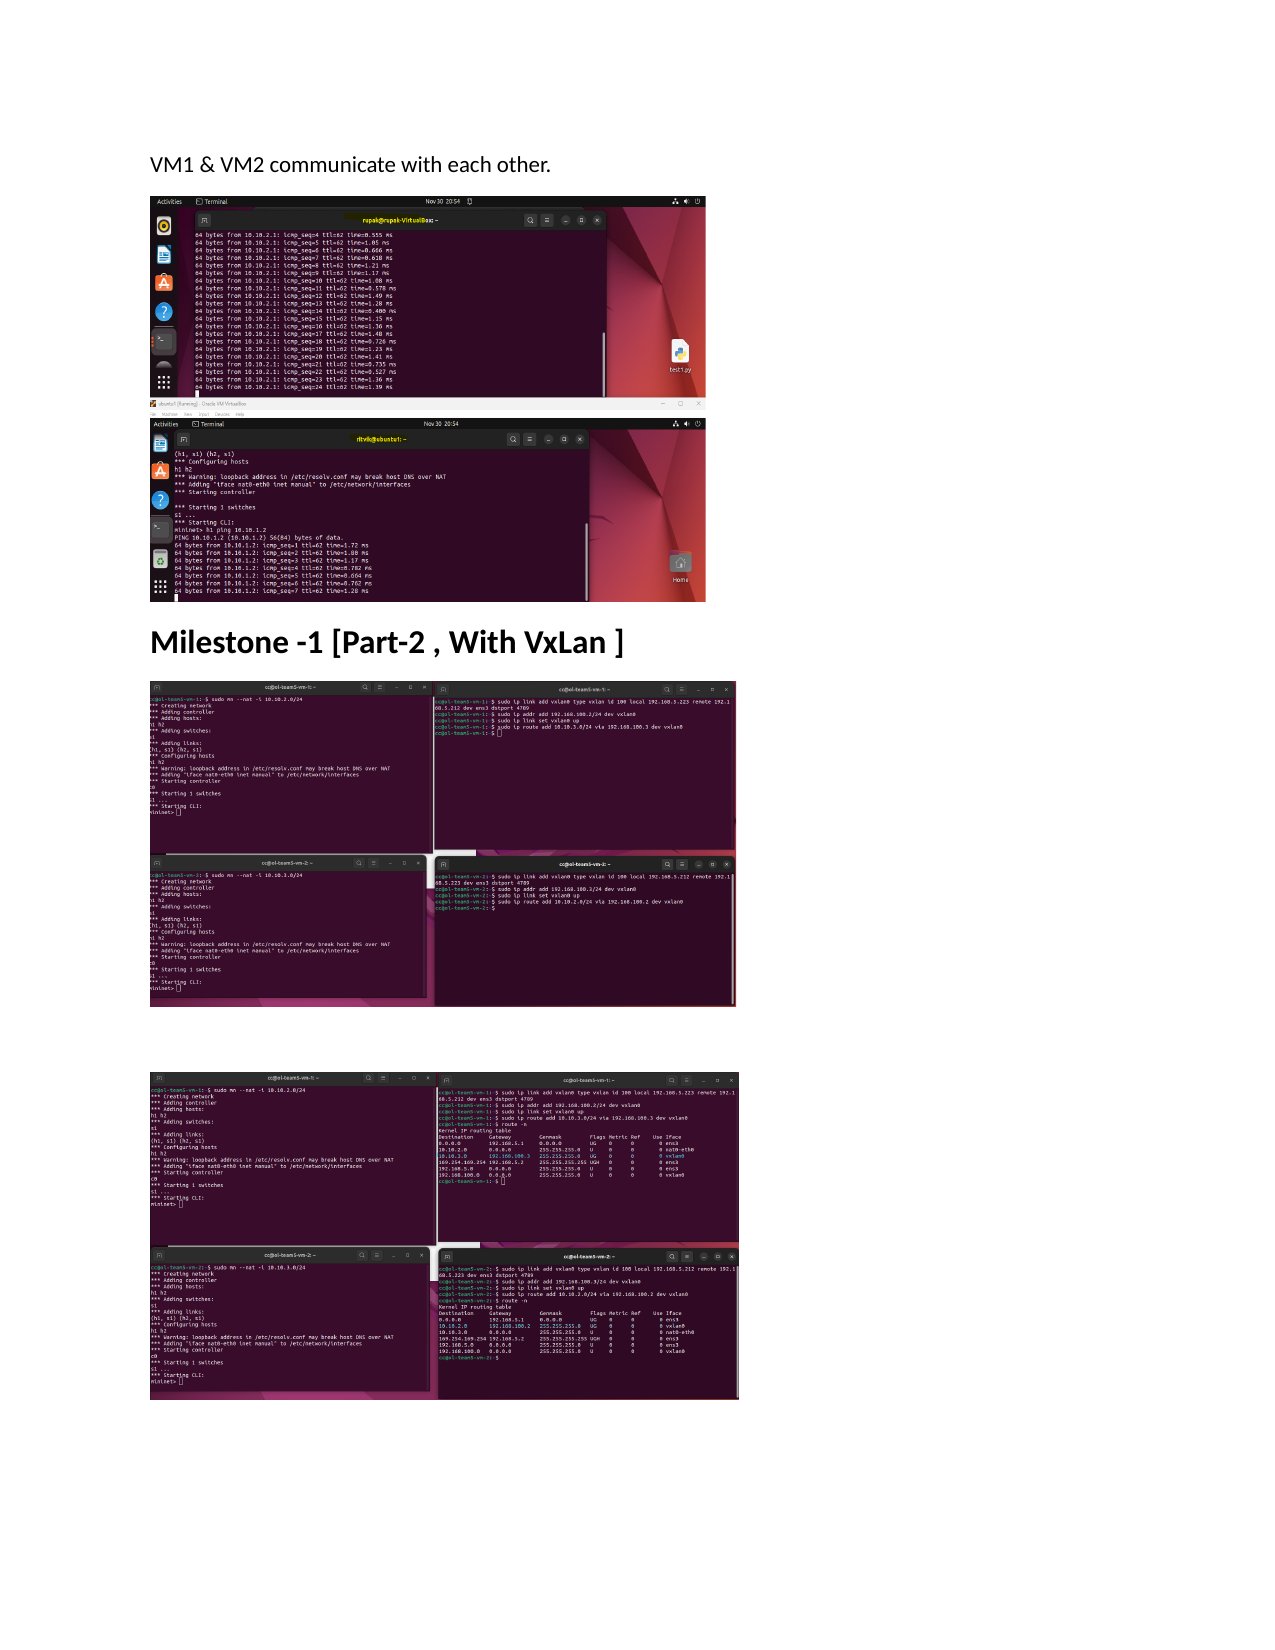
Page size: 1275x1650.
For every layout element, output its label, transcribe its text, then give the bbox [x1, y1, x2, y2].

picture [150, 681, 737, 1007]
picture [150, 1072, 739, 1400]
text VM1 & VM2 communicate with each other. [150, 150, 1125, 178]
picture [150, 196, 706, 602]
text Milestone -1 [Part-2 , With VxLan ] [150, 621, 1125, 661]
